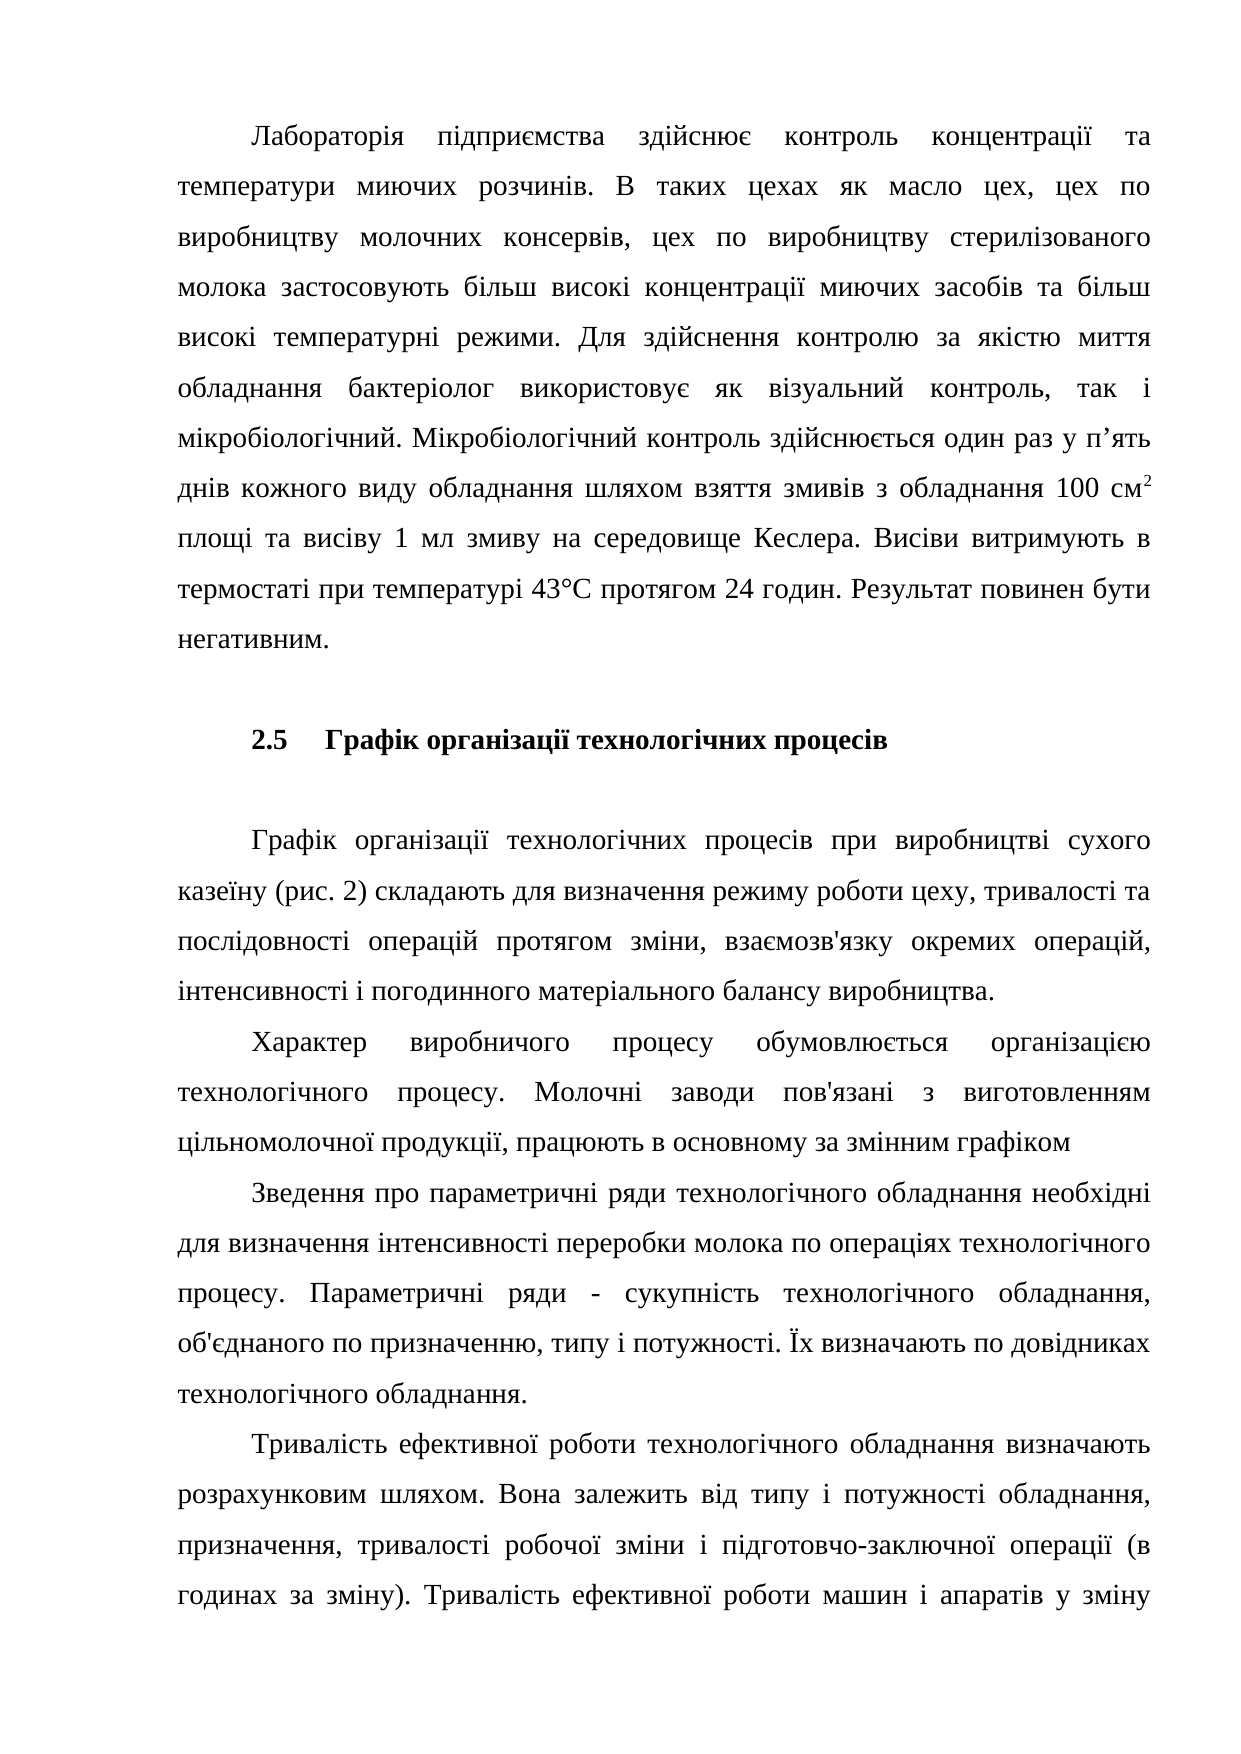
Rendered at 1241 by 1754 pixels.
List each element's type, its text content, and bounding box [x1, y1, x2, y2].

text Зведення про параметричні ряди технологічного обладнання необхідні для визначення інтенсивності переробки молока по операціях технологічного процесу. Параметричні ряди - сукупність технологічного обладнання, об'єднаного по призначенню, типу і потужності. Їх визначають по довідниках технологічного обладнання. [177, 1175, 1152, 1409]
text Лабораторія підприємства здійснює контроль концентрації та температури миючих розчинів. В таких цехах як масло цех, цех по виробництву молочних консервів, цех по виробництву стерилізованого молока застосовують більш високі концентрації миючих засобів та більш високі температурні режими. Для здійснення контролю за якістю миття обладнання бактеріолог використовує як візуальний контроль, так і мікробіологічний. Мікробіологічний контроль здійснюється один раз у п’ять днів кожного виду обладнання шляхом взяття змивів з обладнання 100 см2 площі та висіву 1 мл змиву на середовище Кеслера. Висіви витримують в термостаті при температурі 43°С протягом 24 годин. Результат повинен бути негативним. [177, 118, 1152, 655]
text Характер виробничого процесу обумовлюється організацією технологічного процесу. Молочні заводи пов'язані з виготовленням цільномолочної продукції, працюють в основному за змінним графіком [177, 1024, 1152, 1158]
text Графік організації технологічних процесів при виробництві сухого казеїну (рис. 2) складають для визначення режиму роботи цеху, тривалості та послідовності операцій протягом зміни, взаємозв'язку окремих операцій, інтенсивності і погодинного матеріального балансу виробництва. [177, 822, 1152, 1007]
list Графік організації технологічних процесів [177, 722, 1152, 755]
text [177, 1426, 1152, 1611]
